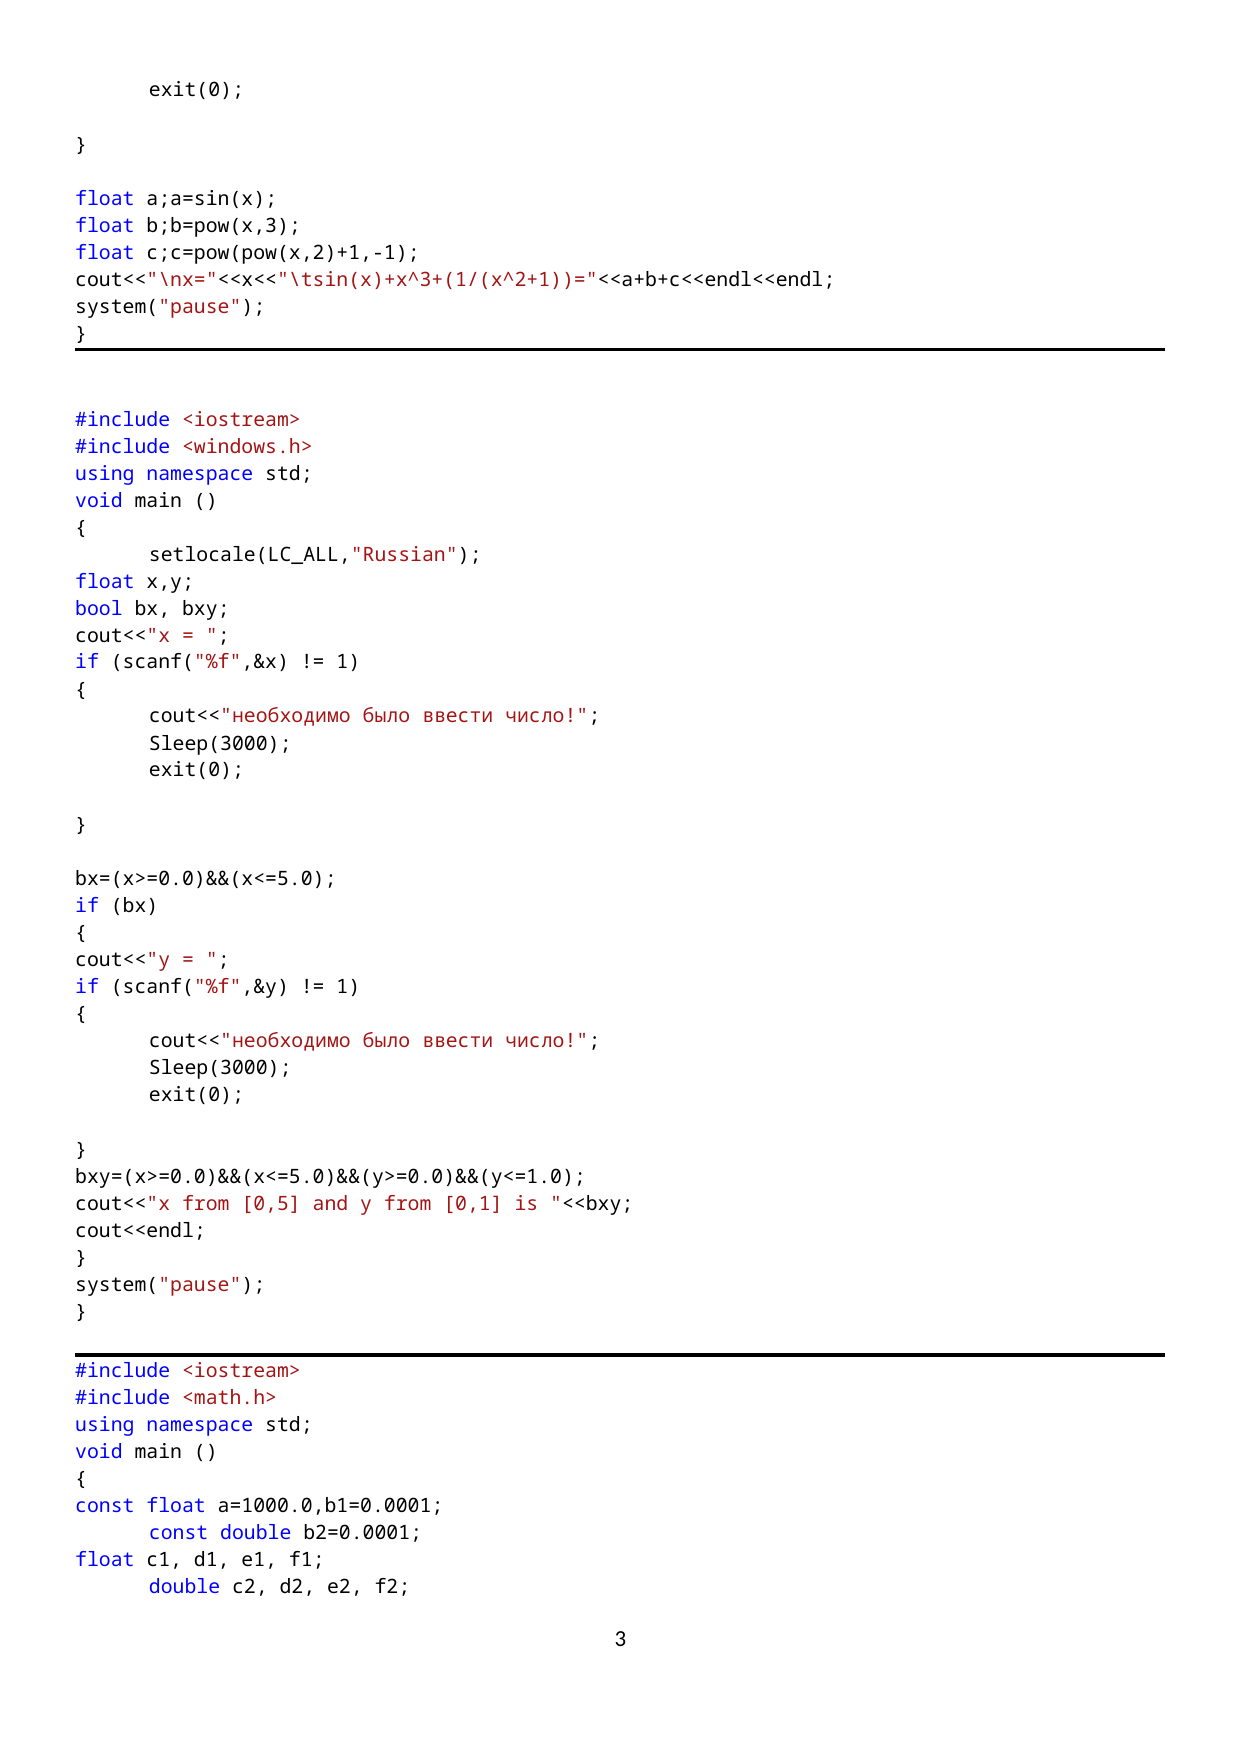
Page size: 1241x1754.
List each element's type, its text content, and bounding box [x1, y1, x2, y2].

text } [75, 319, 1165, 348]
text float a;a=sin(x); [75, 184, 1165, 211]
text if (scanf("%f",&x) != 1) [75, 648, 1165, 675]
text double c2, d2, e2, f2; [75, 1572, 1165, 1599]
text #include <windows.h> [75, 432, 1165, 459]
text exit(0); [75, 756, 1165, 783]
text const float a=1000.0,b1=0.0001; [75, 1491, 1165, 1518]
text } [75, 811, 1165, 838]
text cout<<"необходимо было ввести число!"; [75, 702, 1165, 729]
text void main () [75, 1437, 1165, 1464]
text setlocale(LC_ALL,"Russian"); [75, 540, 1165, 567]
text Sleep(3000); [75, 1053, 1165, 1081]
text float c1, d1, e1, f1; [75, 1545, 1165, 1572]
text cout<<"необходимо было ввести число!"; [75, 1027, 1165, 1053]
text bxy=(x>=0.0)&&(x<=5.0)&&(y>=0.0)&&(y<=1.0); [75, 1162, 1165, 1189]
text cout<<"x from [0,5] and y from [0,1] is "<<bxy; [75, 1189, 1165, 1216]
text cout<<"y = "; [75, 946, 1165, 973]
text cout<<endl; [75, 1216, 1165, 1243]
text exit(0); [75, 1081, 1165, 1107]
text Sleep(3000); [75, 729, 1165, 756]
text #include <iostream> [75, 405, 1165, 432]
text if (bx) [75, 892, 1165, 919]
text bx=(x>=0.0)&&(x<=5.0); [75, 865, 1165, 892]
text system("pause"); [75, 1270, 1165, 1297]
text } [75, 1297, 1165, 1324]
text float c;c=pow(pow(x,2)+1,-1); [75, 238, 1165, 265]
text { [75, 1464, 1165, 1491]
text cout<<"\nx="<<x<<"\tsin(x)+x^3+(1/(x^2+1))="<<a+b+c<<endl<<endl; [75, 265, 1165, 292]
text } [75, 1136, 1165, 1162]
text system("pause"); [75, 292, 1165, 319]
text float x,y; [75, 567, 1165, 594]
text cout<<"x = "; [75, 621, 1165, 648]
text #include <iostream> [75, 1357, 1165, 1383]
text #include <math.h> [75, 1383, 1165, 1411]
text using namespace std; [75, 459, 1165, 486]
text const double b2=0.0001; [75, 1518, 1165, 1545]
text { [75, 675, 1165, 702]
text using namespace std; [75, 1411, 1165, 1437]
text { [75, 513, 1165, 540]
text { [75, 999, 1165, 1027]
text exit(0); [75, 75, 1165, 102]
text } [75, 1243, 1165, 1270]
text bool bx, bxy; [75, 594, 1165, 621]
text if (scanf("%f",&y) != 1) [75, 973, 1165, 999]
text void main () [75, 486, 1165, 513]
text { [75, 919, 1165, 946]
text float b;b=pow(x,3); [75, 211, 1165, 238]
text } [75, 130, 1165, 157]
